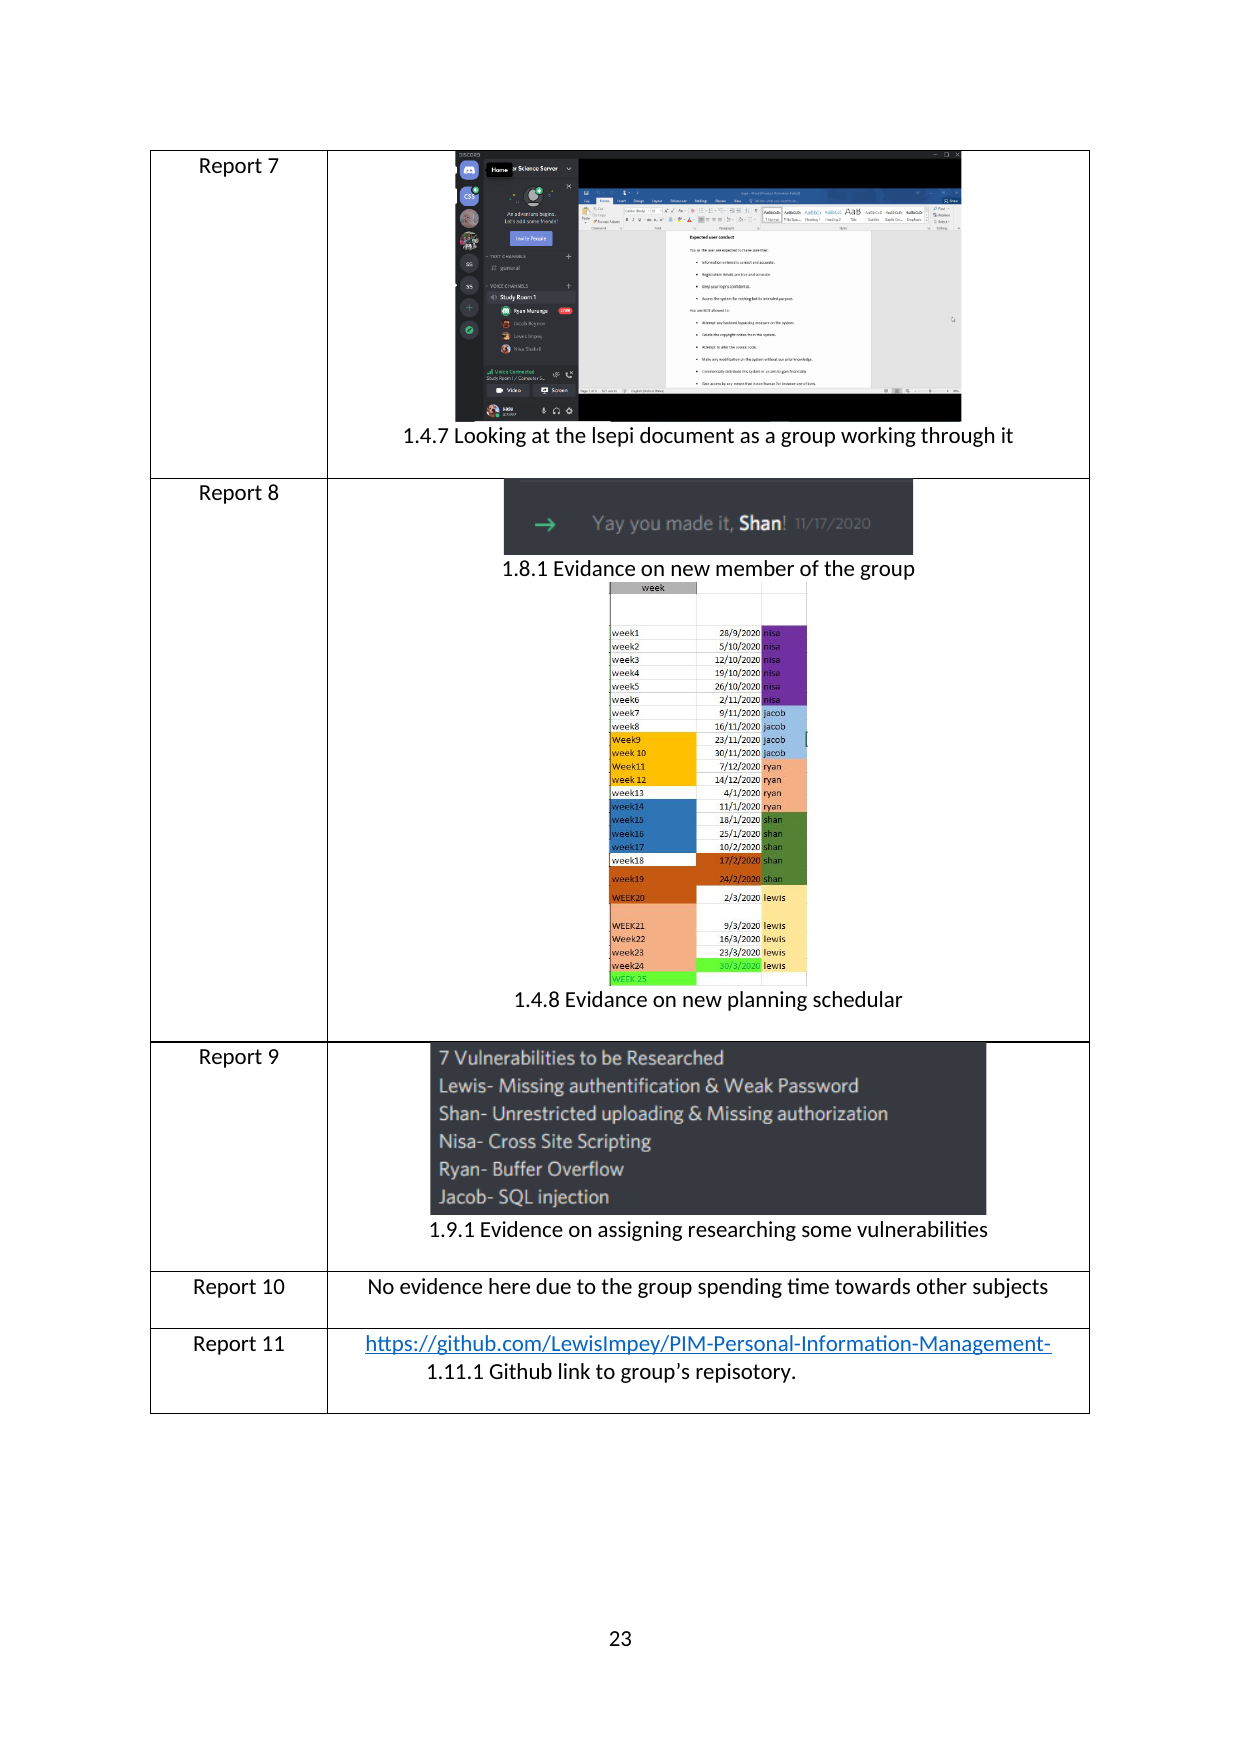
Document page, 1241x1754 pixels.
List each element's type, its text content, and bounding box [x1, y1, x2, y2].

table_cell Report 11 [151, 1329, 327, 1413]
table_cell https://github.com/LewisImpey/PIM-Personal-Information-Management- 1.11.1 Github link to group’s repisotory. [328, 1329, 1089, 1413]
picture [503, 478, 914, 555]
table_cell 1.8.1 Evidance on new member of the group 1.4.8 Evidance on new planning schedular [328, 479, 1089, 1041]
table_cell Report 8 [151, 479, 327, 1041]
table_cell 1.4.7 Looking at the lsepi document as a group working through it [328, 151, 1089, 477]
picture [455, 151, 962, 422]
picture [430, 1042, 987, 1215]
picture [608, 582, 808, 986]
table_cell Report 10 [151, 1272, 327, 1328]
table_cell 1.9.1 Evidence on assigning researching some vulnerabilities [328, 1043, 1089, 1271]
table_cell Report 9 [151, 1043, 327, 1271]
table_cell Report 7 [151, 151, 327, 477]
table_cell No evidence here due to the group spending time towards other subjects [328, 1272, 1089, 1328]
